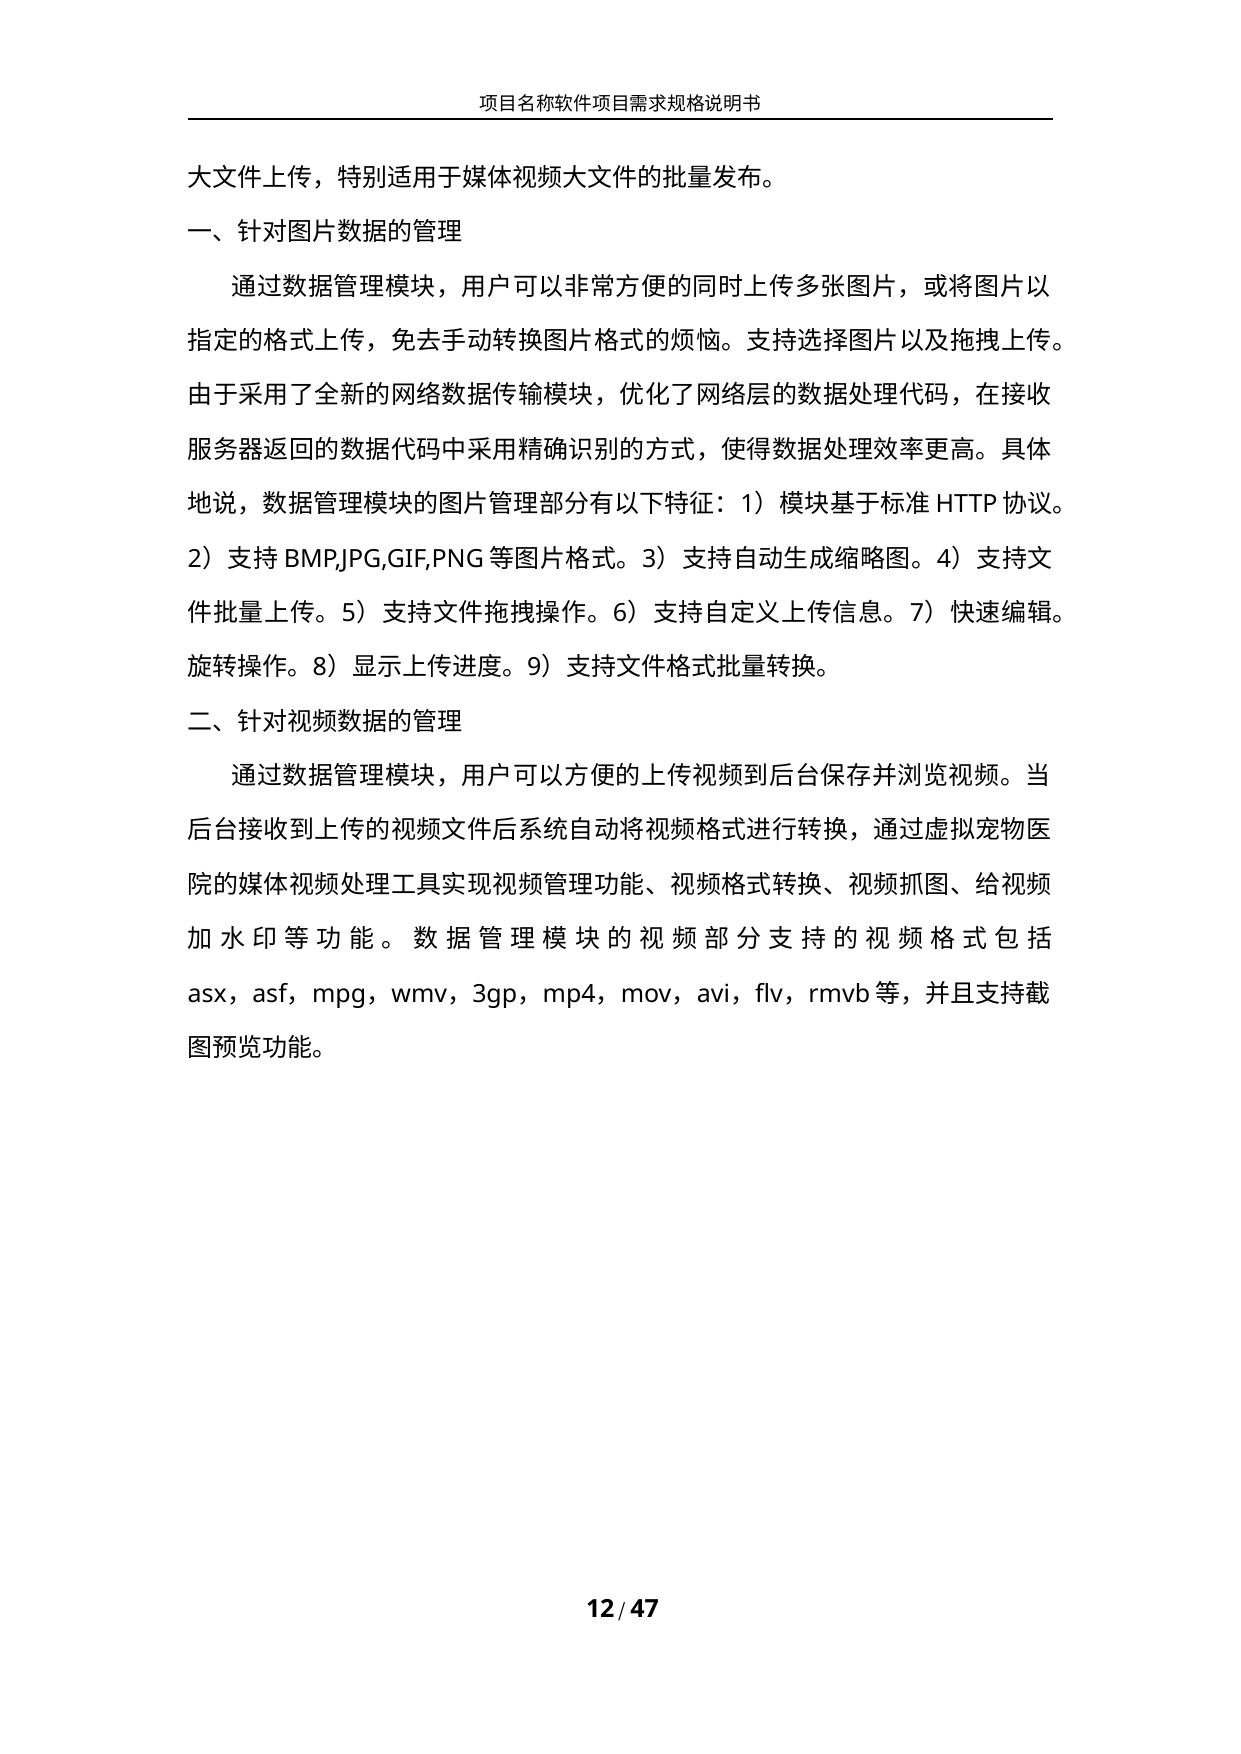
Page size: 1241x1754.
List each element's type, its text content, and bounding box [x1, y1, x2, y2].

text 通过数据管理模块，用户可以非常方便的同时上传多张图片，或将图片以指定的格式上传，免去手动转换图片格式的烦恼。支持选择图片以及拖拽上传。由于采用了全新的网络数据传输模块，优化了网络层的数据处理代码，在接收服务器返回的数据代码中采用精确识别的方式，使得数据处理效率更高。具体地说，数据管理模块的图片管理部分有以下特征：1）模块基于标准HTTP协议。2）支持BMP,JPG,GIF,PNG等图片格式。3）支持自动生成缩略图。4）支持文件批量上传。5）支持文件拖拽操作。6）支持自定义上传信息。7）快速编辑。旋转操作。8）显示上传进度。9）支持文件格式批量转换。 [187, 266, 1053, 683]
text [187, 157, 1053, 194]
text 通过数据管理模块，用户可以方便的上传视频到后台保存并浏览视频。当后台接收到上传的视频文件后系统自动将视频格式进行转换，通过虚拟宠物医院的媒体视频处理工具实现视频管理功能、视频格式转换、视频抓图、给视频加水印等功能。数据管理模块的视频部分支持的视频格式包括asx，asf，mpg，wmv，3gp，mp4，mov，avi，flv，rmvb等，并且支持截图预览功能。 [187, 756, 1053, 1064]
text 二、针对视频数据的管理 [187, 701, 1053, 737]
text 一、针对图片数据的管理 [187, 212, 1053, 248]
